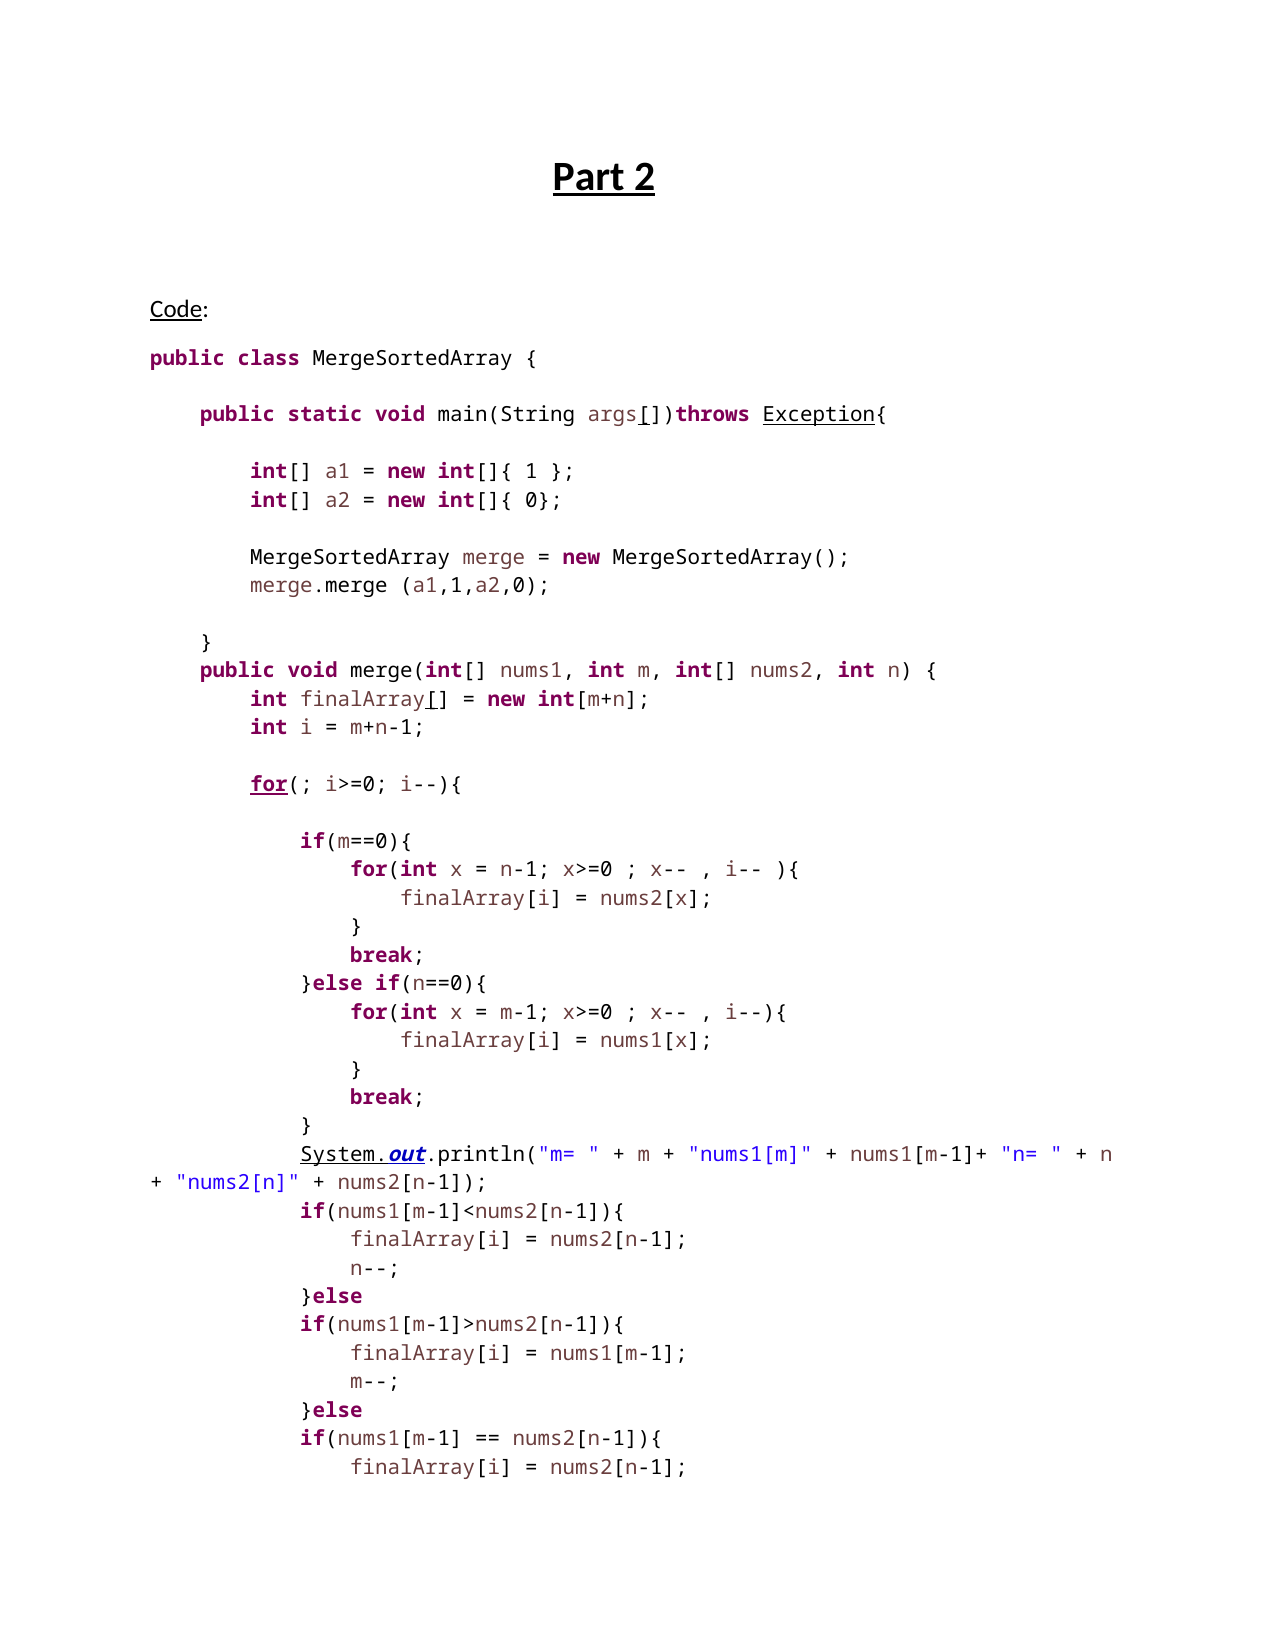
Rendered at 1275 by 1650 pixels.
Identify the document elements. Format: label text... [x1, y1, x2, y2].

text for(; i>=0; i--){ [150, 769, 1125, 798]
text for(int x = n-1; x>=0 ; x-- , i-- ){ [150, 854, 1125, 883]
text } [150, 1054, 1125, 1082]
text n--; [150, 1253, 1125, 1281]
text finalArray[i] = nums2[n-1]; [150, 1224, 1125, 1253]
text merge.merge (a1,1,a2,0); [150, 570, 1125, 599]
text int[] a2 = new int[]{ 0}; [150, 485, 1125, 513]
text for(int x = m-1; x>=0 ; x-- , i--){ [150, 997, 1125, 1025]
text public class MergeSortedArray { [150, 343, 1125, 371]
text if(m==0){ [150, 826, 1125, 854]
text if(nums1[m-1]>nums2[n-1]){ [150, 1309, 1125, 1338]
text break; [150, 940, 1125, 968]
text } [150, 627, 1125, 656]
text } [150, 1111, 1125, 1139]
text }else [150, 1395, 1125, 1423]
text public static void main(String args[])throws Exception{ [150, 399, 1125, 428]
text m--; [150, 1366, 1125, 1395]
text if(nums1[m-1] == nums2[n-1]){ [150, 1423, 1125, 1452]
text finalArray[i] = nums1[x]; [150, 1025, 1125, 1054]
text finalArray[i] = nums2[x]; [150, 883, 1125, 911]
text Code: [150, 293, 1125, 324]
text finalArray[i] = nums2[n-1]; [150, 1452, 1125, 1480]
text } [150, 911, 1125, 940]
text public void merge(int[] nums1, int m, int[] nums2, int n) { [150, 656, 1125, 684]
text }else if(n==0){ [150, 968, 1125, 997]
text if(nums1[m-1]<nums2[n-1]){ [150, 1196, 1125, 1224]
text finalArray[i] = nums1[m-1]; [150, 1338, 1125, 1366]
text System.out.println("m= " + m + "nums1[m]" + nums1[m-1]+ "n= " + n + "nums2[n]" + nums2[n-1]); [150, 1139, 1125, 1196]
text break; [150, 1082, 1125, 1111]
text int finalArray[] = new int[m+n]; [150, 684, 1125, 712]
text MergeSortedArray merge = new MergeSortedArray(); [150, 542, 1125, 570]
text int[] a1 = new int[]{ 1 }; [150, 456, 1125, 485]
text Part 2 [150, 150, 1125, 201]
text }else [150, 1281, 1125, 1309]
text int i = m+n-1; [150, 712, 1125, 741]
